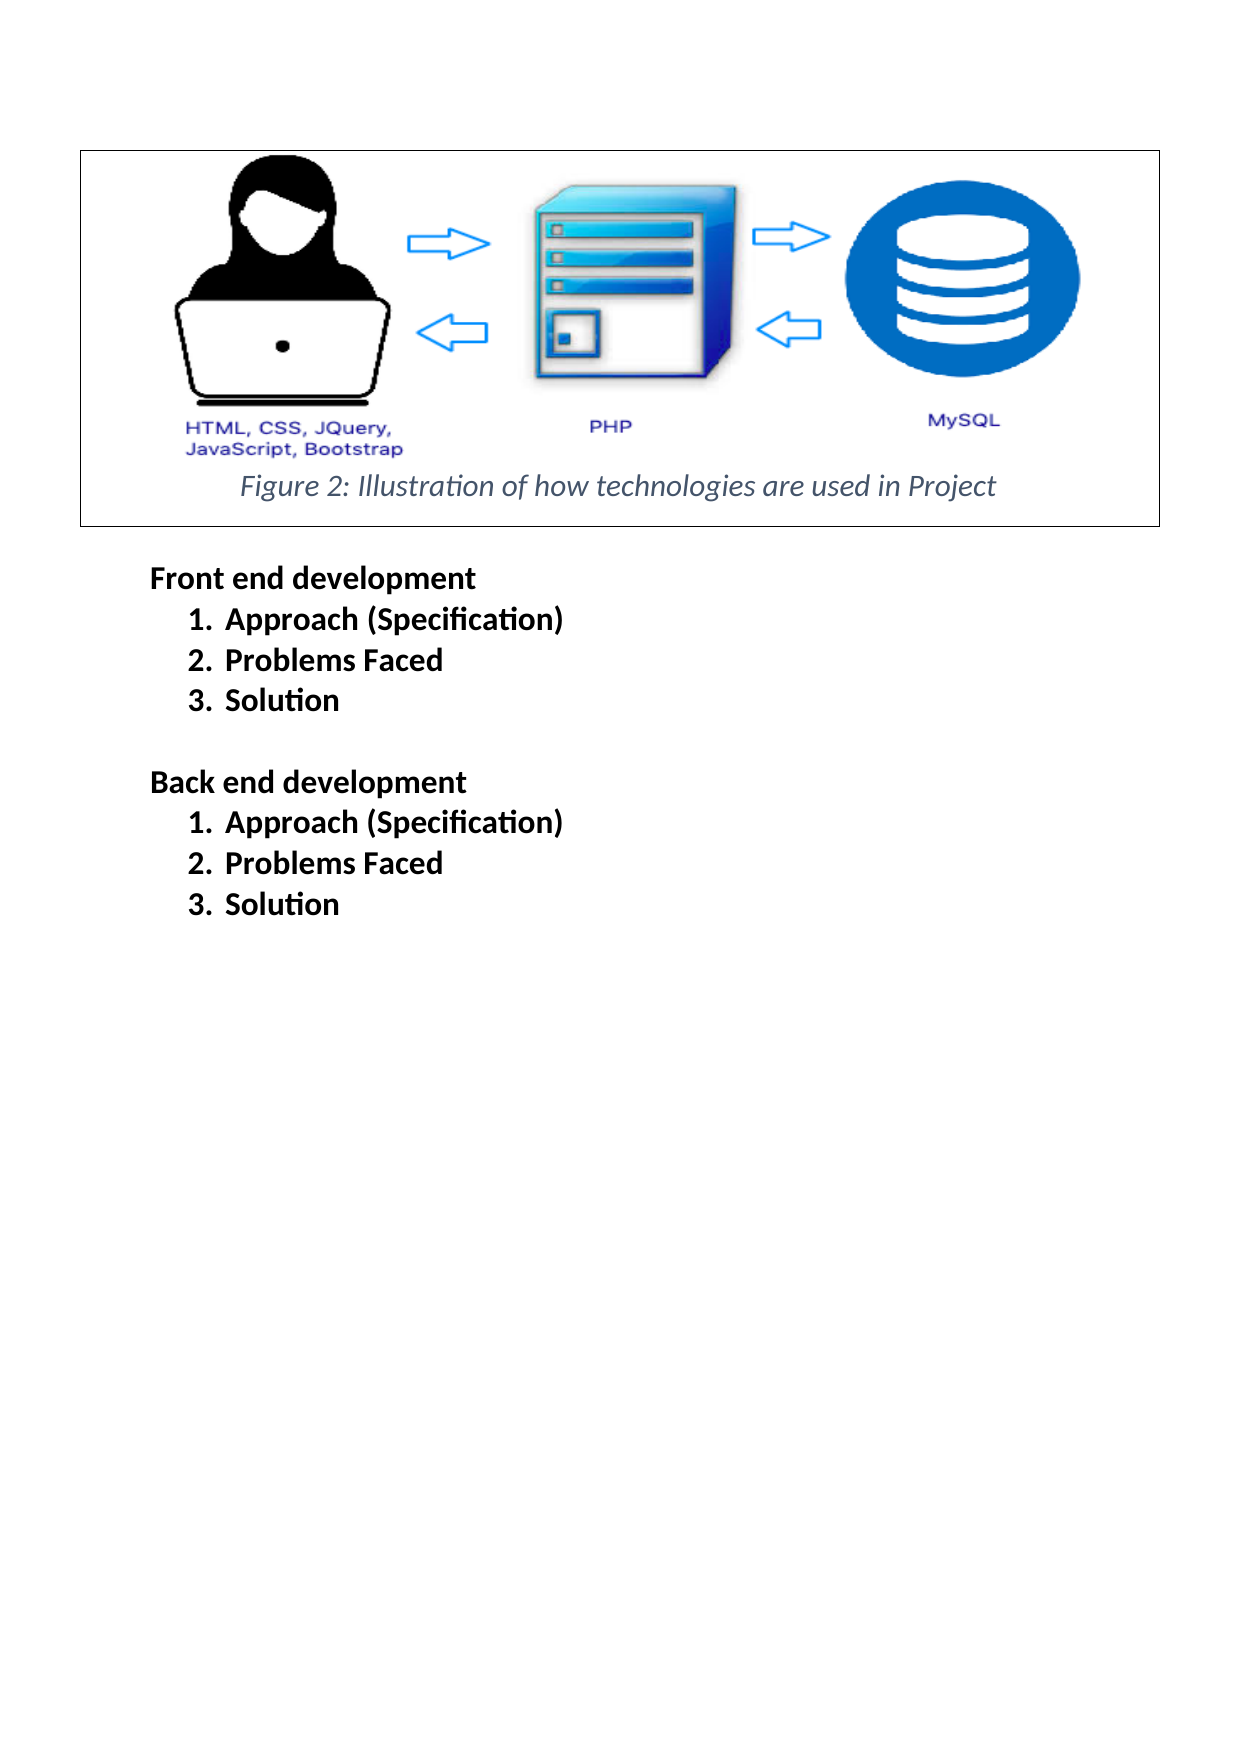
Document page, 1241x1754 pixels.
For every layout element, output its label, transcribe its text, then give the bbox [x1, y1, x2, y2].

list Solution [187, 883, 1090, 924]
list Problems Faced [187, 842, 1090, 883]
text Front end development [150, 557, 1090, 598]
list Problems Faced [187, 638, 1090, 679]
table_header Figure 2: Illustration of how technologies are used in Project [81, 151, 1159, 526]
list Approach (Specification) [187, 801, 1090, 842]
list Approach (Specification) [187, 598, 1090, 638]
text Back end development [150, 761, 1090, 801]
list Solution [187, 679, 1090, 720]
picture [145, 151, 1095, 467]
